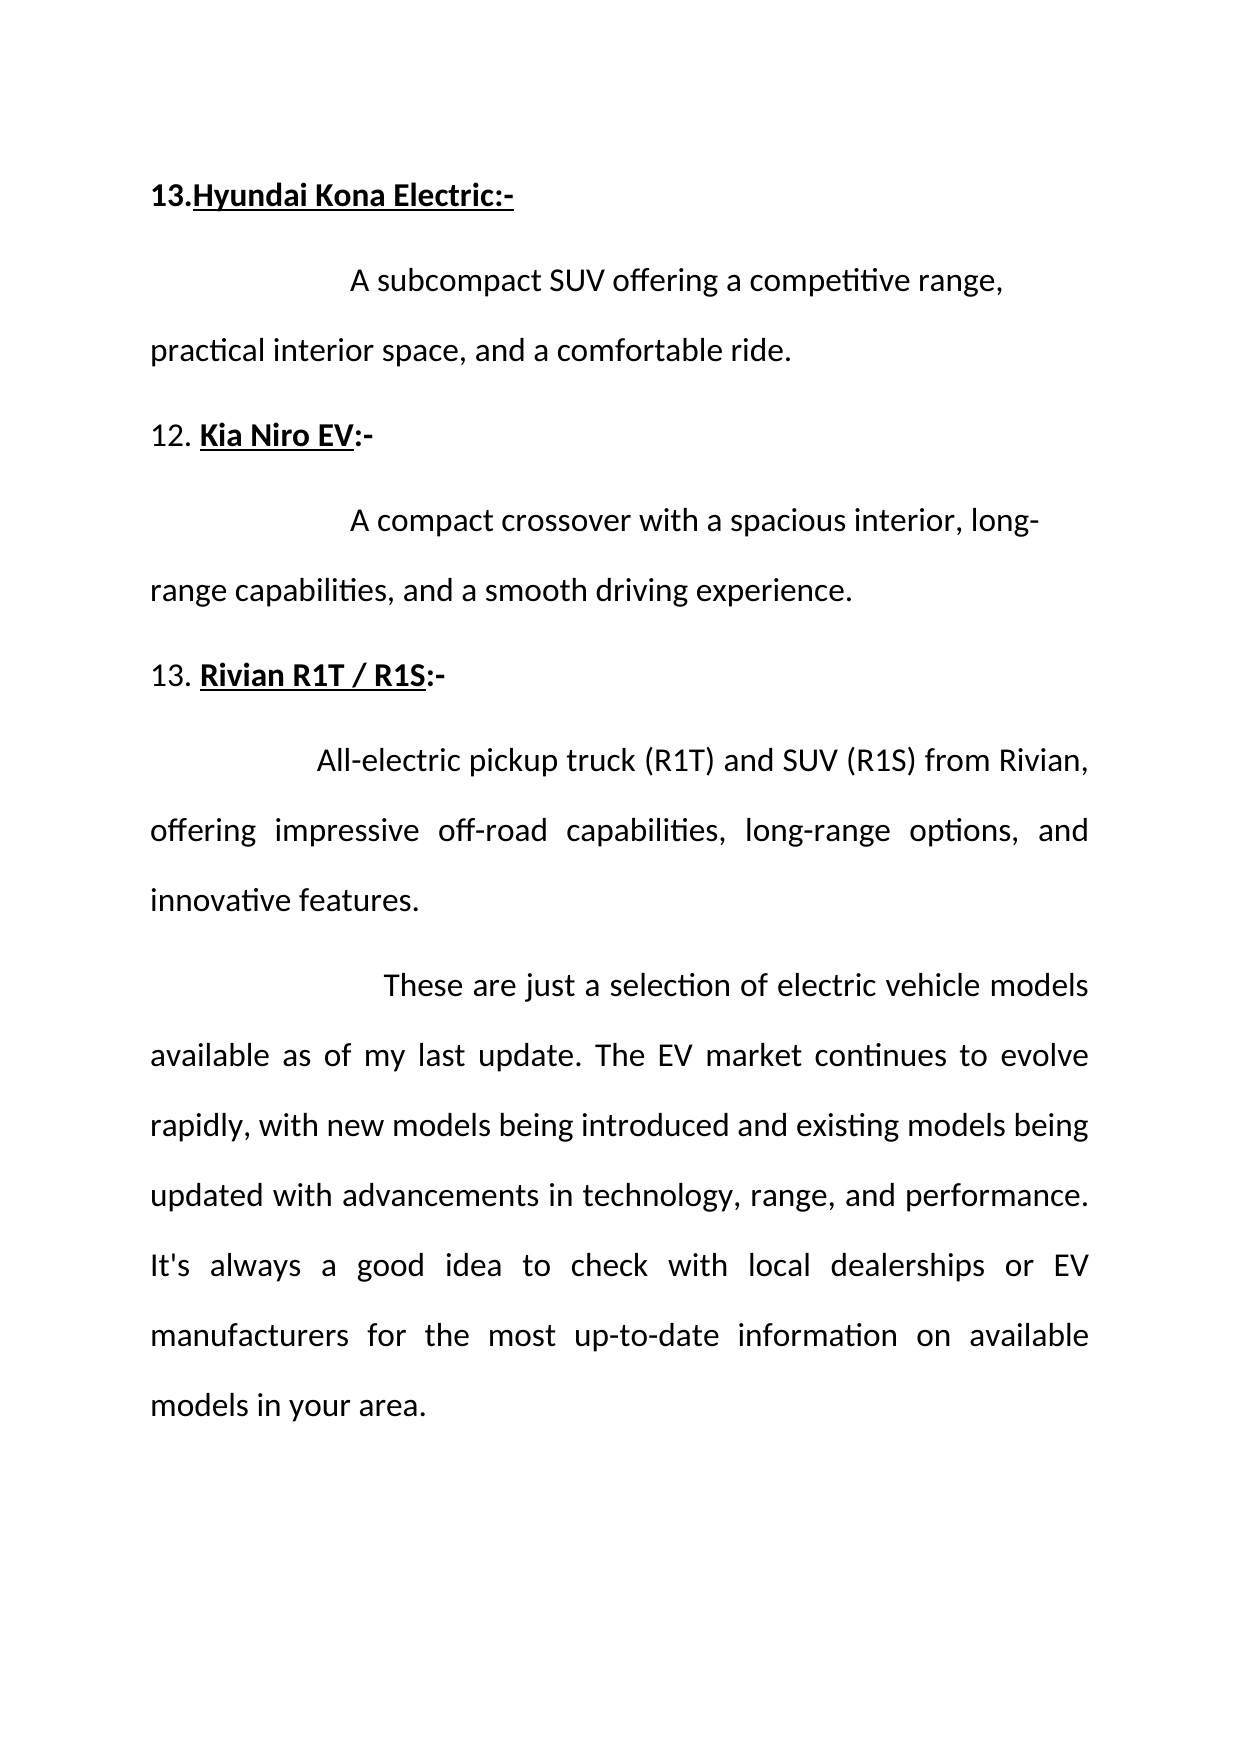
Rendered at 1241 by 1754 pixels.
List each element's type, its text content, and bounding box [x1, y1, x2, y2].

list Rivian R1T / R1S:- [150, 642, 1090, 707]
list A compact crossover with a spacious interior, long-range capabilities, and a smooth driving experience. [150, 487, 1090, 622]
list A subcompact SUV offering a competitive range, practical interior space, and a comfortable ride. [150, 247, 1090, 382]
list Kia Niro EV:- [150, 402, 1090, 467]
list All-electric pickup truck (R1T) and SUV (R1S) from Rivian, offering impressive off-road capabilities, long-range options, and innovative features. [150, 727, 1090, 932]
list 13.Hyundai Kona Electric:- [150, 162, 1090, 227]
text These are just a selection of electric vehicle models available as of my last update. The EV market continues to evolve rapidly, with new models being introduced and existing models being updated with advancements in technology, range, and performance. It's always a good idea to check with local dealerships or EV manufacturers for the most up-to-date information on available models in your area. [150, 952, 1090, 1437]
